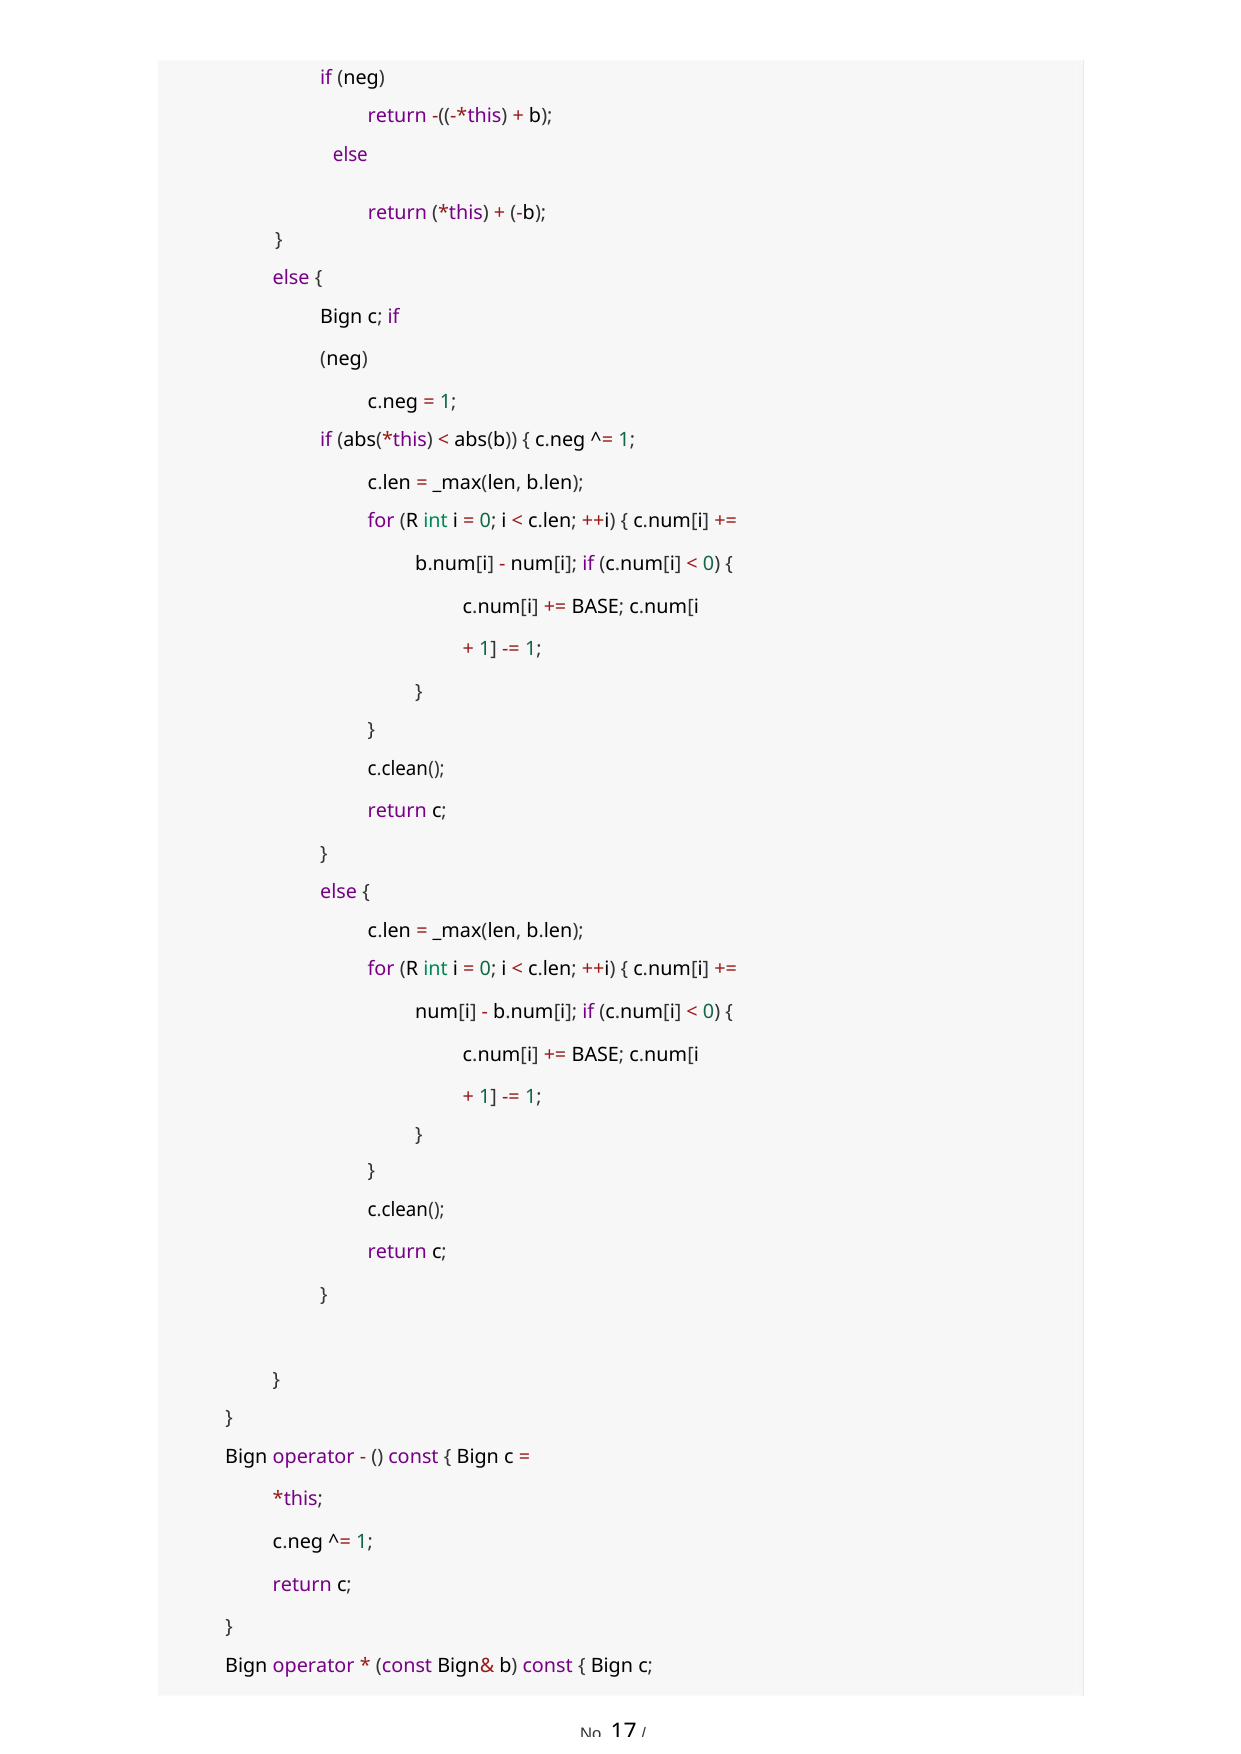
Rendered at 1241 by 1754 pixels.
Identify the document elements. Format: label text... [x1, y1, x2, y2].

text c.len = _max(len, b.len); [367, 468, 1096, 495]
text return (*this) + (-b); [370, 198, 1096, 225]
text else [146, 140, 368, 167]
text return -((-*this) + b); [367, 102, 1096, 129]
text } [320, 839, 1096, 866]
text else { [272, 264, 1096, 291]
text } [415, 677, 1096, 704]
text c.neg = 1; [367, 387, 1096, 414]
text } [272, 1365, 1096, 1392]
text for (R int i = 0; i < c.len; ++i) { c.num[i] += b.num[i] - num[i]; if (c.num[i] < 0) { [367, 507, 795, 576]
text Bign operator * (const Bign& b) const { Bign c; [225, 1651, 712, 1678]
text c.num[i] += BASE; c.num[i + 1] -= 1; [462, 592, 712, 662]
text } [189, 225, 368, 252]
text if (neg) [320, 63, 1096, 90]
text Bign operator - () const { Bign c = *this; [225, 1442, 558, 1512]
text c.len = _max(len, b.len); [367, 916, 1096, 943]
text } [367, 716, 1096, 743]
text } [367, 1156, 1096, 1183]
text else { [320, 878, 1096, 905]
text c.clean(); return c; [367, 754, 486, 824]
text c.clean(); return c; [367, 1195, 486, 1264]
text c.num[i] += BASE; c.num[i + 1] -= 1; [462, 1040, 712, 1109]
text } [320, 1280, 1096, 1307]
text } [225, 1612, 1096, 1639]
text for (R int i = 0; i < c.len; ++i) { c.num[i] += num[i] - b.num[i]; if (c.num[i] < 0) { [367, 955, 795, 1024]
text c.neg ^= 1; return c; [272, 1527, 429, 1597]
text if (abs(*this) < abs(b)) { c.neg ^= 1; [320, 426, 643, 453]
text } [415, 1125, 1096, 1145]
text Bign c; if (neg) [320, 302, 426, 372]
text } [225, 1404, 1096, 1431]
